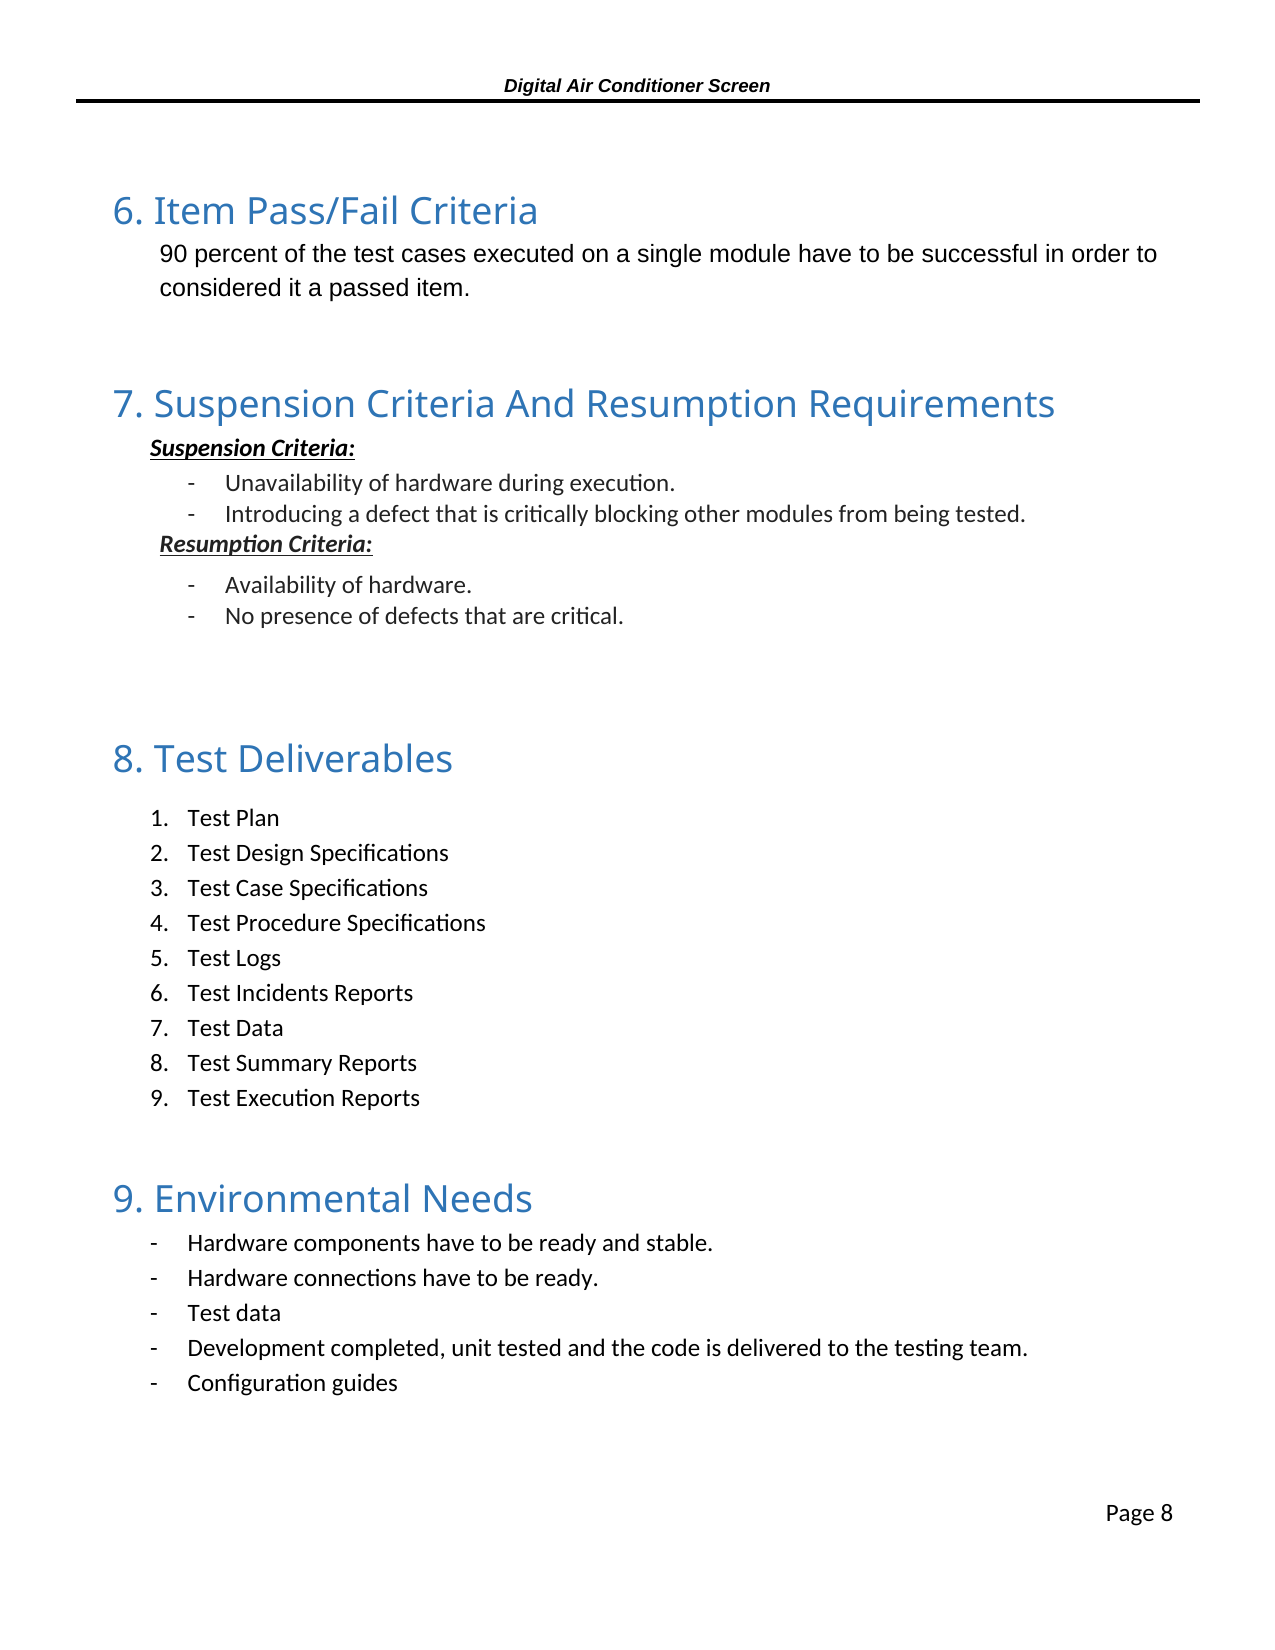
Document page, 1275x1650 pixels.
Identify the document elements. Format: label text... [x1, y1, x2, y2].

list Configuration guides [150, 1367, 1200, 1398]
subtitle Test Deliverables [112, 732, 1200, 783]
list Test Data [150, 1012, 1200, 1043]
list Test data [150, 1297, 1200, 1328]
list Test Case Specifications [150, 872, 1200, 903]
list Development completed, unit tested and the code is delivered to the testing team. [150, 1332, 1200, 1363]
list Test Execution Reports [150, 1082, 1200, 1113]
list Test Incidents Reports [150, 977, 1200, 1008]
subtitle Item Pass/Fail Criteria [112, 184, 1200, 235]
list Test Design Specifications [150, 837, 1200, 868]
list Test Plan [150, 802, 1200, 833]
text Resumption Criteria: [159, 528, 1200, 559]
list Unavailability of hardware during execution. [187, 467, 1200, 498]
list Availability of hardware. [187, 569, 1200, 600]
list No presence of defects that are critical. [187, 600, 1200, 630]
subtitle Environmental Needs [112, 1172, 1200, 1223]
list 90 percent of the test cases executed on a single module have to be successful in order to considered it a passed item. [159, 239, 1200, 301]
list Test Summary Reports [150, 1047, 1200, 1078]
list Hardware connections have to be ready. [150, 1262, 1200, 1293]
list Introducing a defect that is critically blocking other modules from being tested. [187, 498, 1200, 528]
list Hardware components have to be ready and stable. [150, 1227, 1200, 1258]
subtitle Suspension Criteria And Resumption Requirements [112, 377, 1200, 428]
list Test Logs [150, 942, 1200, 973]
list Suspension Criteria: [150, 432, 1200, 463]
list Test Procedure Specifications [150, 907, 1200, 938]
